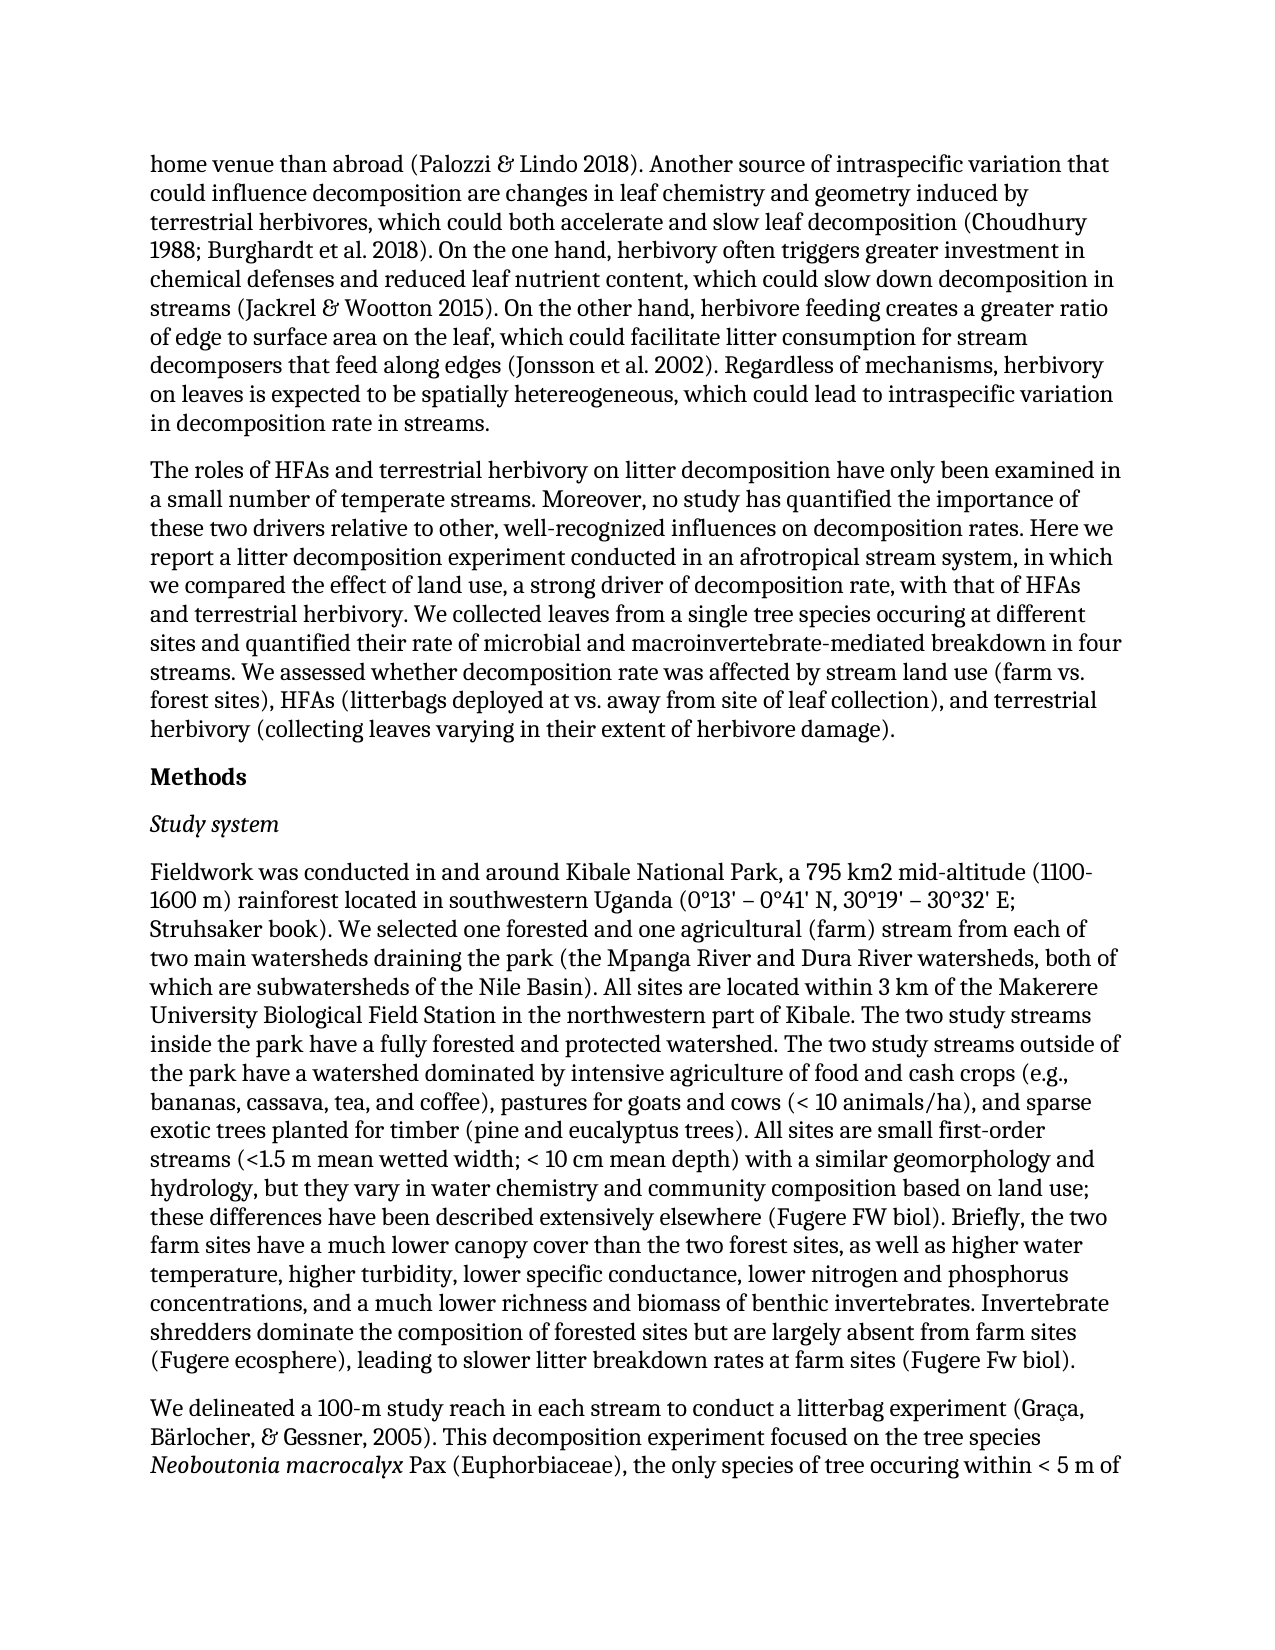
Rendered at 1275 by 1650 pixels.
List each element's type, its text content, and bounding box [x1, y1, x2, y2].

text Fieldwork was conducted in and around Kibale National Park, a 795 km2 mid-altitude (1100-1600 m) rainforest located in southwestern Uganda (0°13' – 0°41' N, 30°19' – 30°32' E; Struhsaker book). We selected one forested and one agricultural (farm) stream from each of two main watersheds draining the park (the Mpanga River and Dura River watersheds, both of which are subwatersheds of the Nile Basin). All sites are located within 3 km of the Makerere University Biological Field Station in the northwestern part of Kibale. The two study streams inside the park have a fully forested and protected watershed. The two study streams outside of the park have a watershed dominated by intensive agriculture of food and cash crops (e.g., bananas, cassava, tea, and coffee), pastures for goats and cows (< 10 animals/ha), and sparse exotic trees planted for timber (pine and eucalyptus trees). All sites are small first-order streams (<1.5 m mean wetted width; < 10 cm mean depth) with a similar geomorphology and hydrology, but they vary in water chemistry and community composition based on land use; these differences have been described extensively elsewhere (Fugere FW biol). Briefly, the two farm sites have a much lower canopy cover than the two forest sites, as well as higher water temperature, higher turbidity, lower specific conductance, lower nitrogen and phosphorus concentrations, and a much lower richness and biomass of benthic invertebrates. Invertebrate shredders dominate the composition of forested sites but are largely absent from farm sites (Fugere ecosphere), leading to slower litter breakdown rates at farm sites (Fugere Fw biol). [150, 857, 1125, 1375]
text Methods [150, 762, 1125, 791]
text The roles of HFAs and terrestrial herbivory on litter decomposition have only been examined in a small number of temperate streams. Moreover, no study has quantified the importance of these two drivers relative to other, well-recognized influences on decomposition rates. Here we report a litter decomposition experiment conducted in an afrotropical stream system, in which we compared the effect of land use, a strong driver of decomposition rate, with that of HFAs and terrestrial herbivory. We collected leaves from a single tree species occuring at different sites and quantified their rate of microbial and macroinvertebrate-mediated breakdown in four streams. We assessed whether decomposition rate was affected by stream land use (farm vs. forest sites), HFAs (litterbags deployed at vs. away from site of leaf collection), and terrestrial herbivory (collecting leaves varying in their extent of herbivore damage). [150, 456, 1125, 744]
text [150, 1394, 1125, 1480]
text Study system [150, 810, 1125, 839]
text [150, 150, 1125, 437]
